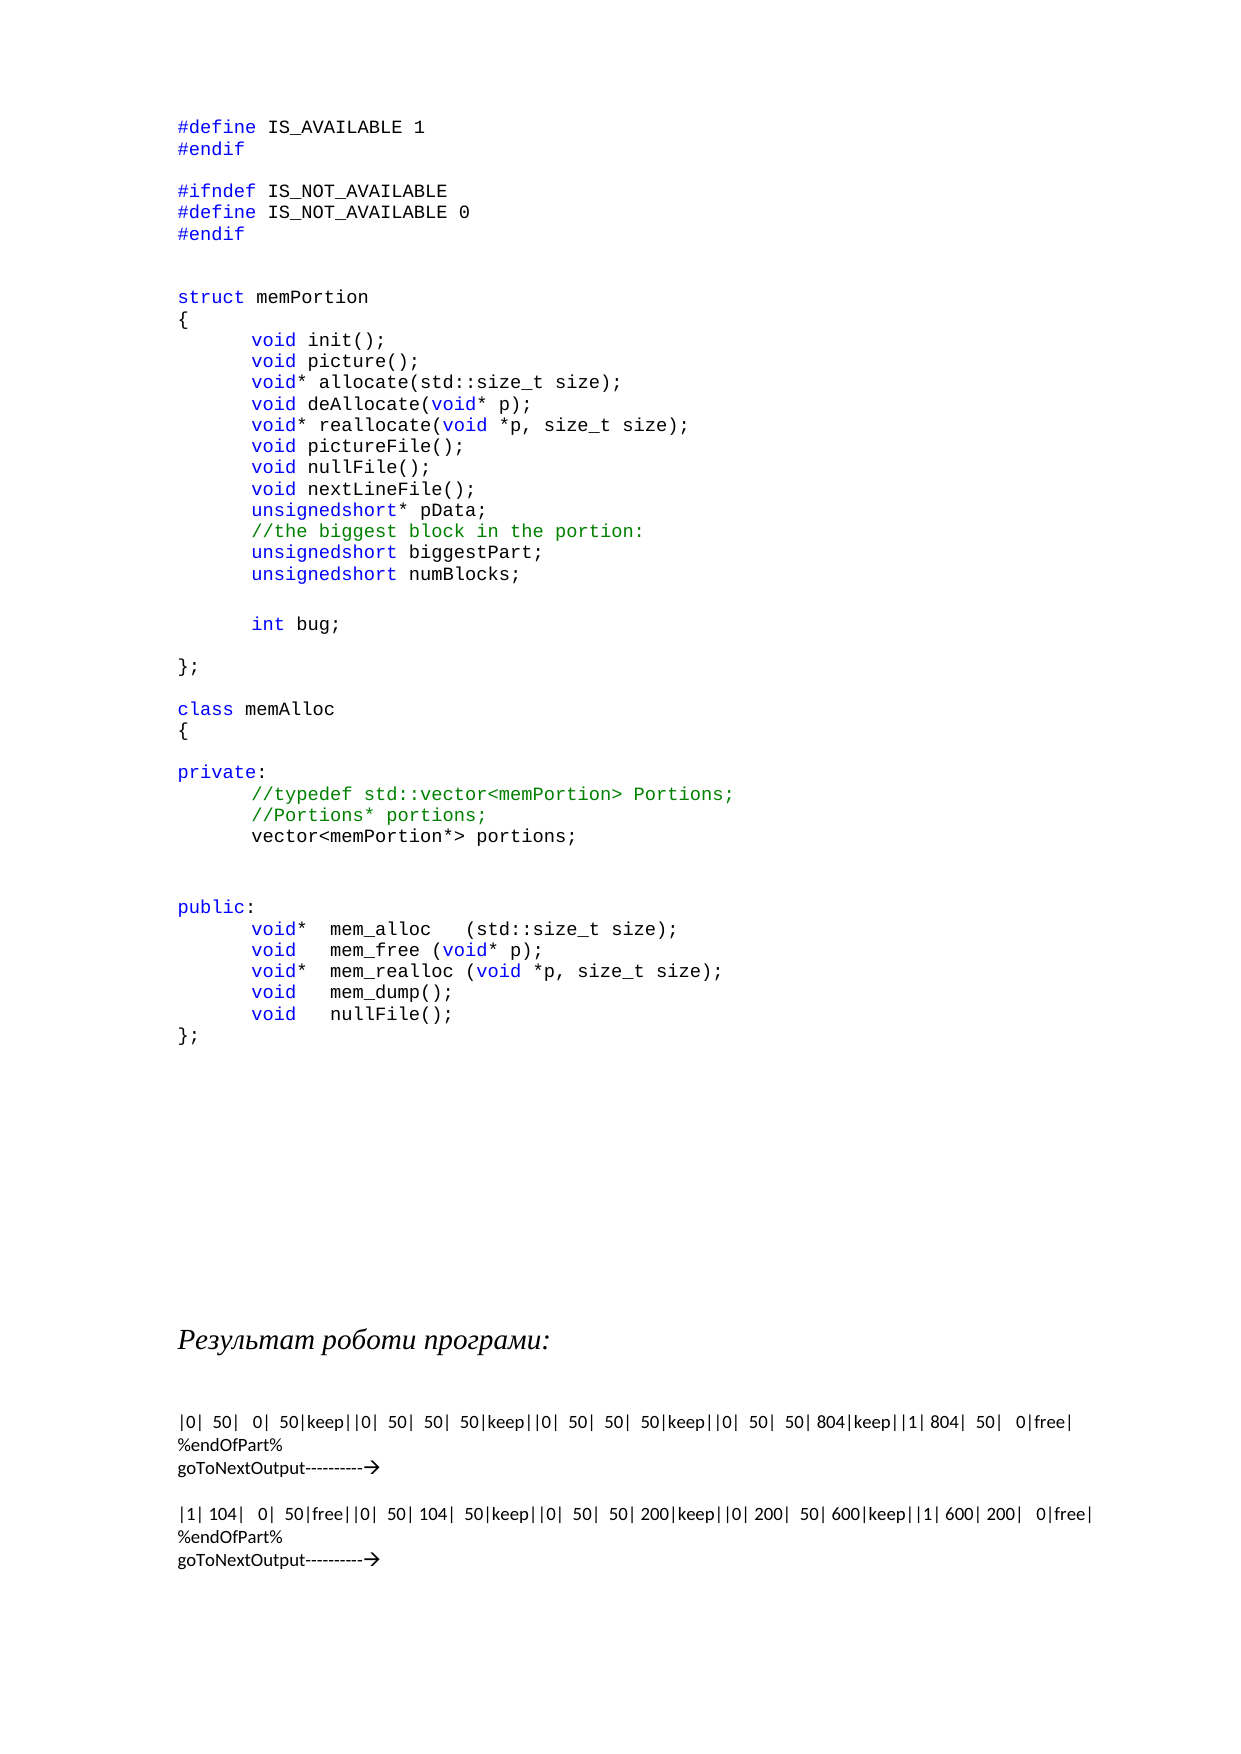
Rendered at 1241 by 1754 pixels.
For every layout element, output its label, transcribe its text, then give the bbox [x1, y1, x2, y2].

text private: [177, 763, 1152, 784]
text void* reallocate(void *p, size_t size); [177, 416, 1152, 437]
text }; [177, 1026, 1152, 1047]
text |1| 104| 0| 50|free||0| 50| 104| 50|keep||0| 50| 50| 200|keep||0| 200| 50| 600|keep||1| 600| 200| 0|free|%endOfPart% [177, 1502, 1152, 1548]
text #endif [177, 224, 1152, 246]
text #ifndef IS_NOT_AVAILABLE [177, 182, 1152, 203]
text class memAlloc [177, 699, 1152, 721]
text public: [177, 898, 1152, 919]
text #define IS_NOT_AVAILABLE 0 [177, 203, 1152, 224]
text void nextLineFile(); [177, 479, 1152, 501]
text void* allocate(std::size_t size); [177, 373, 1152, 394]
text unsignedshort numBlocks; [177, 564, 1152, 586]
text }; [177, 657, 1152, 678]
text goToNextOutput---------- [177, 1548, 1152, 1571]
text //Portions* portions; [177, 806, 1152, 827]
text struct memPortion [177, 288, 1152, 309]
text void nullFile(); [177, 1004, 1152, 1026]
text vector<memPortion*> portions; [177, 827, 1152, 848]
text { [177, 309, 1152, 331]
text void pictureFile(); [177, 437, 1152, 458]
text void* mem_alloc (std::size_t size); [177, 919, 1152, 941]
text int bug; [177, 614, 1152, 636]
text unsignedshort biggestPart; [177, 543, 1152, 564]
text void* mem_realloc (void *p, size_t size); [177, 962, 1152, 983]
text void init(); [177, 331, 1152, 352]
text unsignedshort* pData; [177, 501, 1152, 522]
text void nullFile(); [177, 458, 1152, 479]
text |0| 50| 0| 50|keep||0| 50| 50| 50|keep||0| 50| 50| 50|keep||0| 50| 50| 804|keep||1| 804| 50| 0|free|%endOfPart% [177, 1410, 1152, 1456]
text #define IS_AVAILABLE 1 [177, 118, 1152, 139]
text void mem_free (void* p); [177, 941, 1152, 962]
text void picture(); [177, 352, 1152, 373]
text //typedef std::vector<memPortion> Portions; [177, 784, 1152, 806]
text //the biggest block in the portion: [177, 522, 1152, 543]
text void deAllocate(void* p); [177, 394, 1152, 416]
text void mem_dump(); [177, 983, 1152, 1004]
text #endif [177, 139, 1152, 161]
text Результат роботи програми: [177, 1322, 1152, 1355]
text goToNextOutput---------- [177, 1456, 1152, 1479]
text { [177, 721, 1152, 742]
